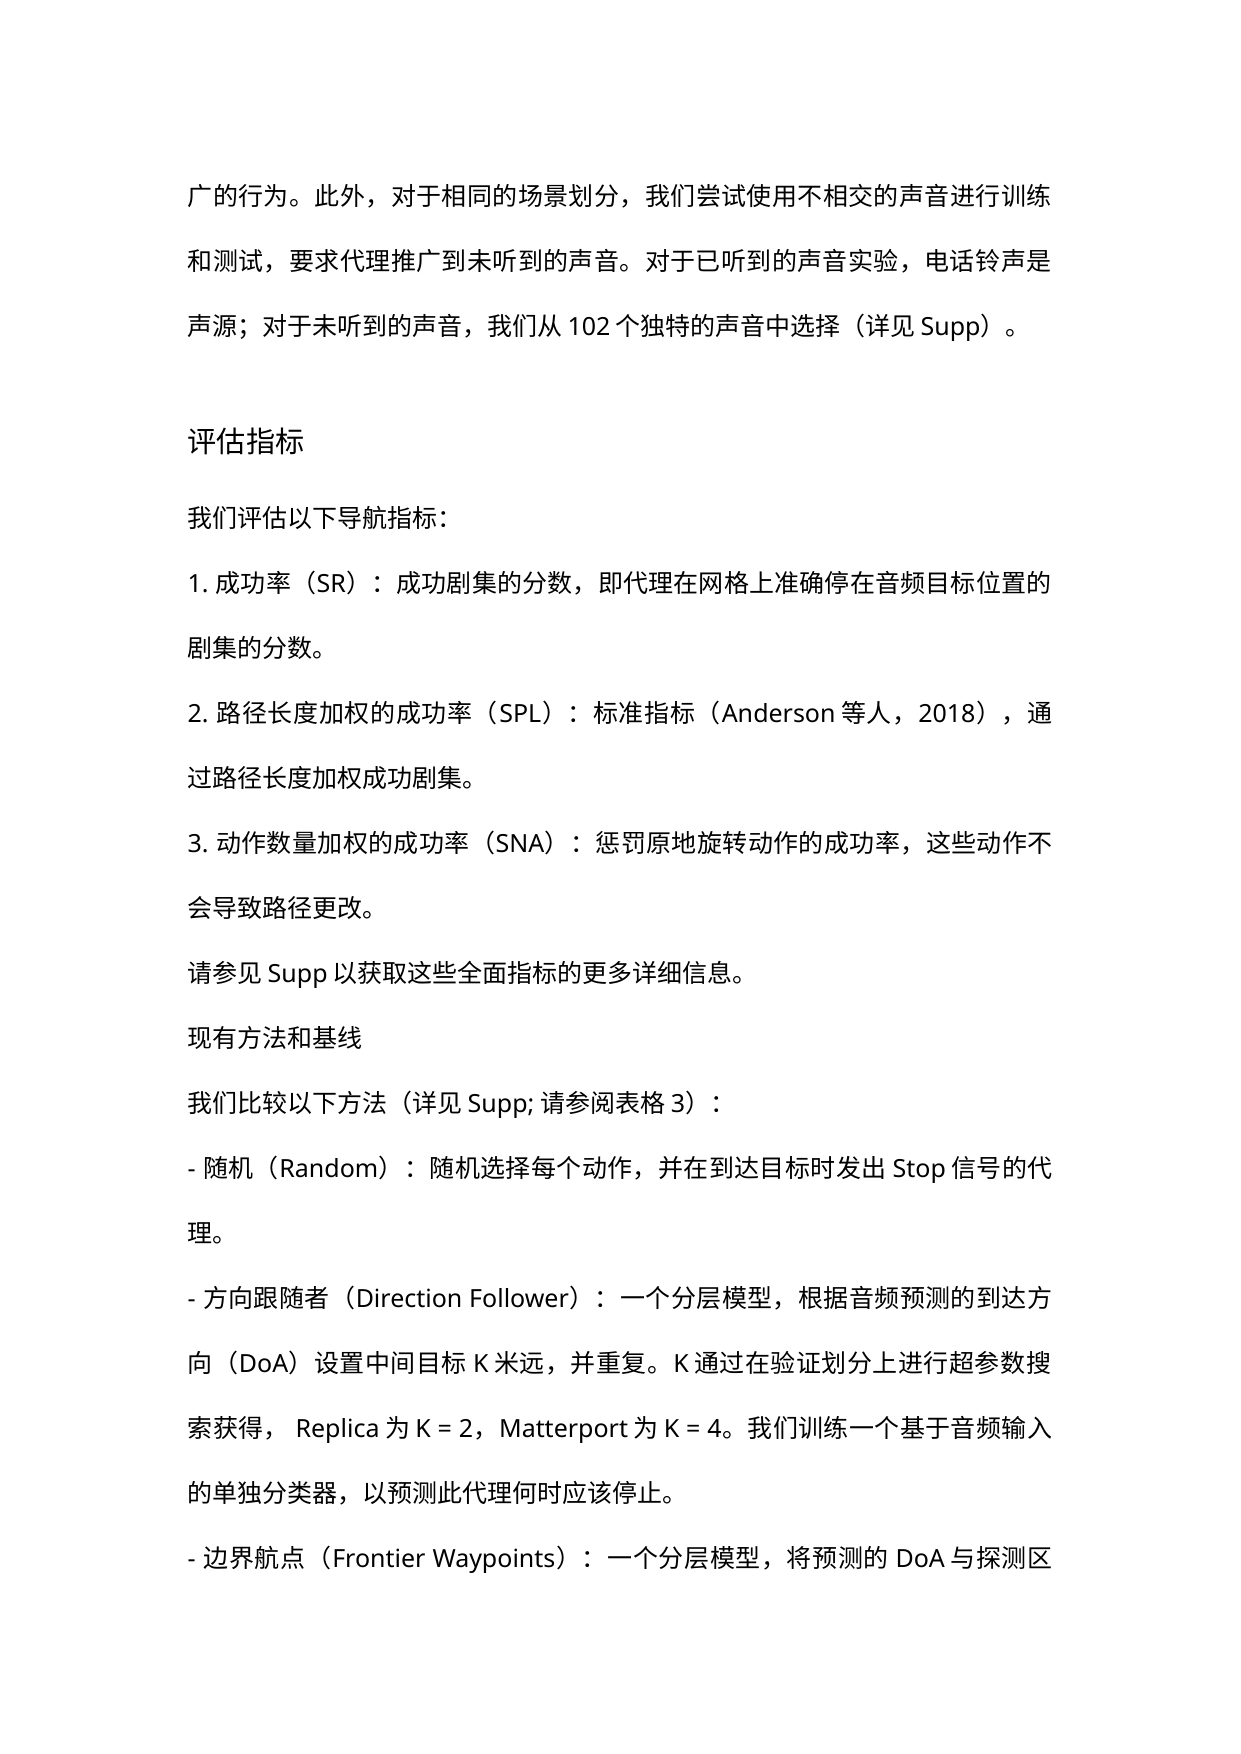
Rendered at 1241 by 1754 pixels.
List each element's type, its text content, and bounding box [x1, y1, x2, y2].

text 请参见Supp以获取这些全面指标的更多详细信息。 [187, 939, 1053, 1004]
text 现有方法和基线 [187, 1004, 1053, 1069]
text 评估指标 [187, 407, 1053, 472]
text 3. 动作数量加权的成功率（SNA）：惩罚原地旋转动作的成功率，这些动作不会导致路径更改。 [187, 809, 1053, 939]
text 我们评估以下导航指标： [187, 484, 1053, 549]
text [187, 1524, 1053, 1589]
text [187, 162, 1053, 357]
text 我们比较以下方法（详见Supp; 请参阅表格3）： [187, 1069, 1053, 1134]
text - 方向跟随者（Direction Follower）：一个分层模型，根据音频预测的到达方向（DoA）设置中间目标K米远，并重复。K通过在验证划分上进行超参数搜索获得， Replica为K = 2，Matterport为K = 4。我们训练一个基于音频输入的单独分类器，以预测此代理何时应该停止。 [187, 1264, 1053, 1524]
text 2. 路径长度加权的成功率（SPL）：标准指标（Anderson等人，2018），通过路径长度加权成功剧集。 [187, 679, 1053, 809]
text 1. 成功率（SR）：成功剧集的分数，即代理在网格上准确停在音频目标位置的剧集的分数。 [187, 549, 1053, 679]
text - 随机（Random）：随机选择每个动作，并在到达目标时发出Stop信号的代理。 [187, 1134, 1053, 1264]
